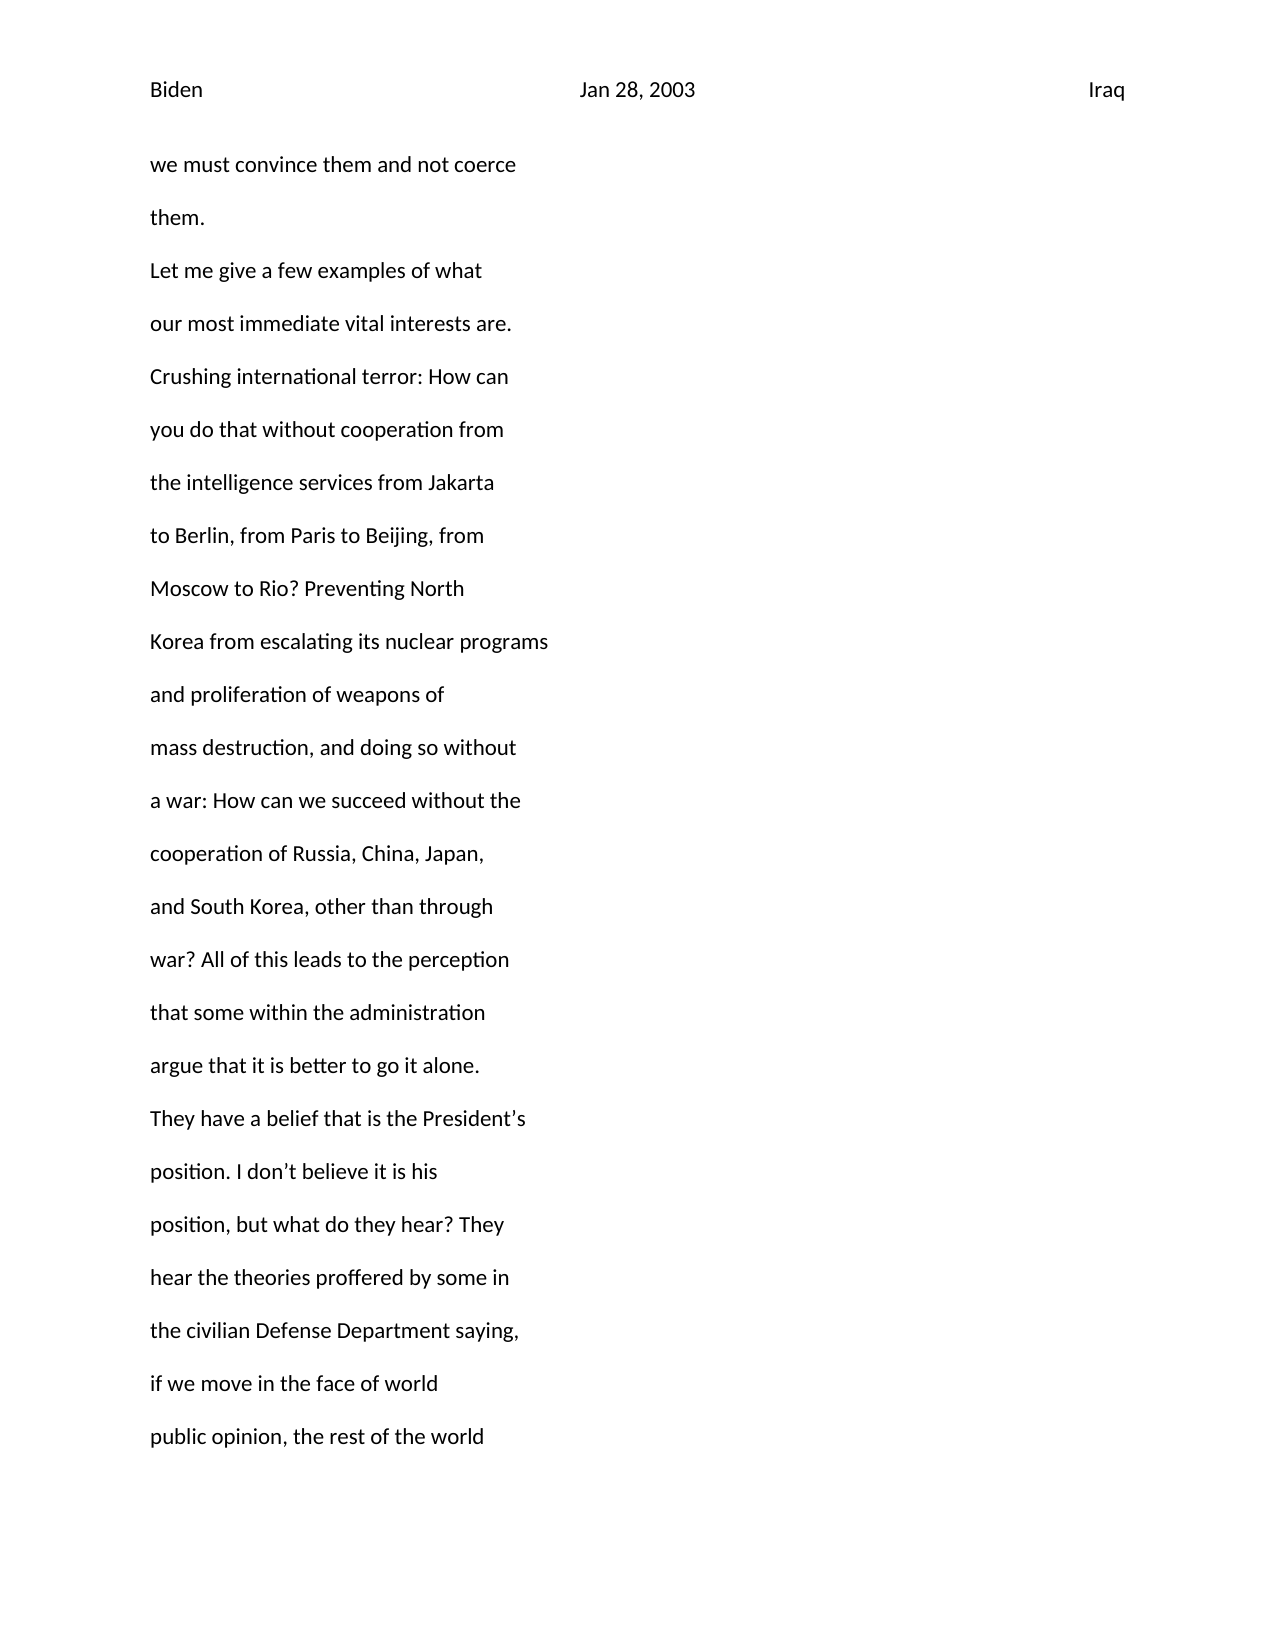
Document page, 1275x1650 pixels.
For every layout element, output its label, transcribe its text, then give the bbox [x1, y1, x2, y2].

text Moscow to Rio? Preventing North [150, 574, 1125, 602]
text and proliferation of weapons of [150, 680, 1125, 708]
text argue that it is better to go it alone. [150, 1051, 1125, 1079]
text cooperation of Russia, China, Japan, [150, 839, 1125, 867]
text hear the theories proffered by some in [150, 1263, 1125, 1291]
text that some within the administration [150, 998, 1125, 1026]
text war? All of this leads to the perception [150, 945, 1125, 973]
text you do that without cooperation from [150, 415, 1125, 443]
text them. [150, 203, 1125, 231]
text They have a belief that is the President’s [150, 1104, 1125, 1132]
text mass destruction, and doing so without [150, 733, 1125, 761]
text Korea from escalating its nuclear programs [150, 627, 1125, 655]
text Crushing international terror: How can [150, 362, 1125, 390]
text the intelligence services from Jakarta [150, 468, 1125, 496]
text public opinion, the rest of the world [150, 1422, 1125, 1451]
text Let me give a few examples of what [150, 256, 1125, 284]
text to Berlin, from Paris to Beijing, from [150, 521, 1125, 549]
text a war: How can we succeed without the [150, 786, 1125, 814]
text if we move in the face of world [150, 1369, 1125, 1397]
text our most immediate vital interests are. [150, 309, 1125, 337]
text position. I don’t believe it is his [150, 1157, 1125, 1185]
text the civilian Defense Department saying, [150, 1316, 1125, 1344]
text position, but what do they hear? They [150, 1210, 1125, 1238]
text we must convince them and not coerce [150, 150, 1125, 178]
text and South Korea, other than through [150, 892, 1125, 920]
